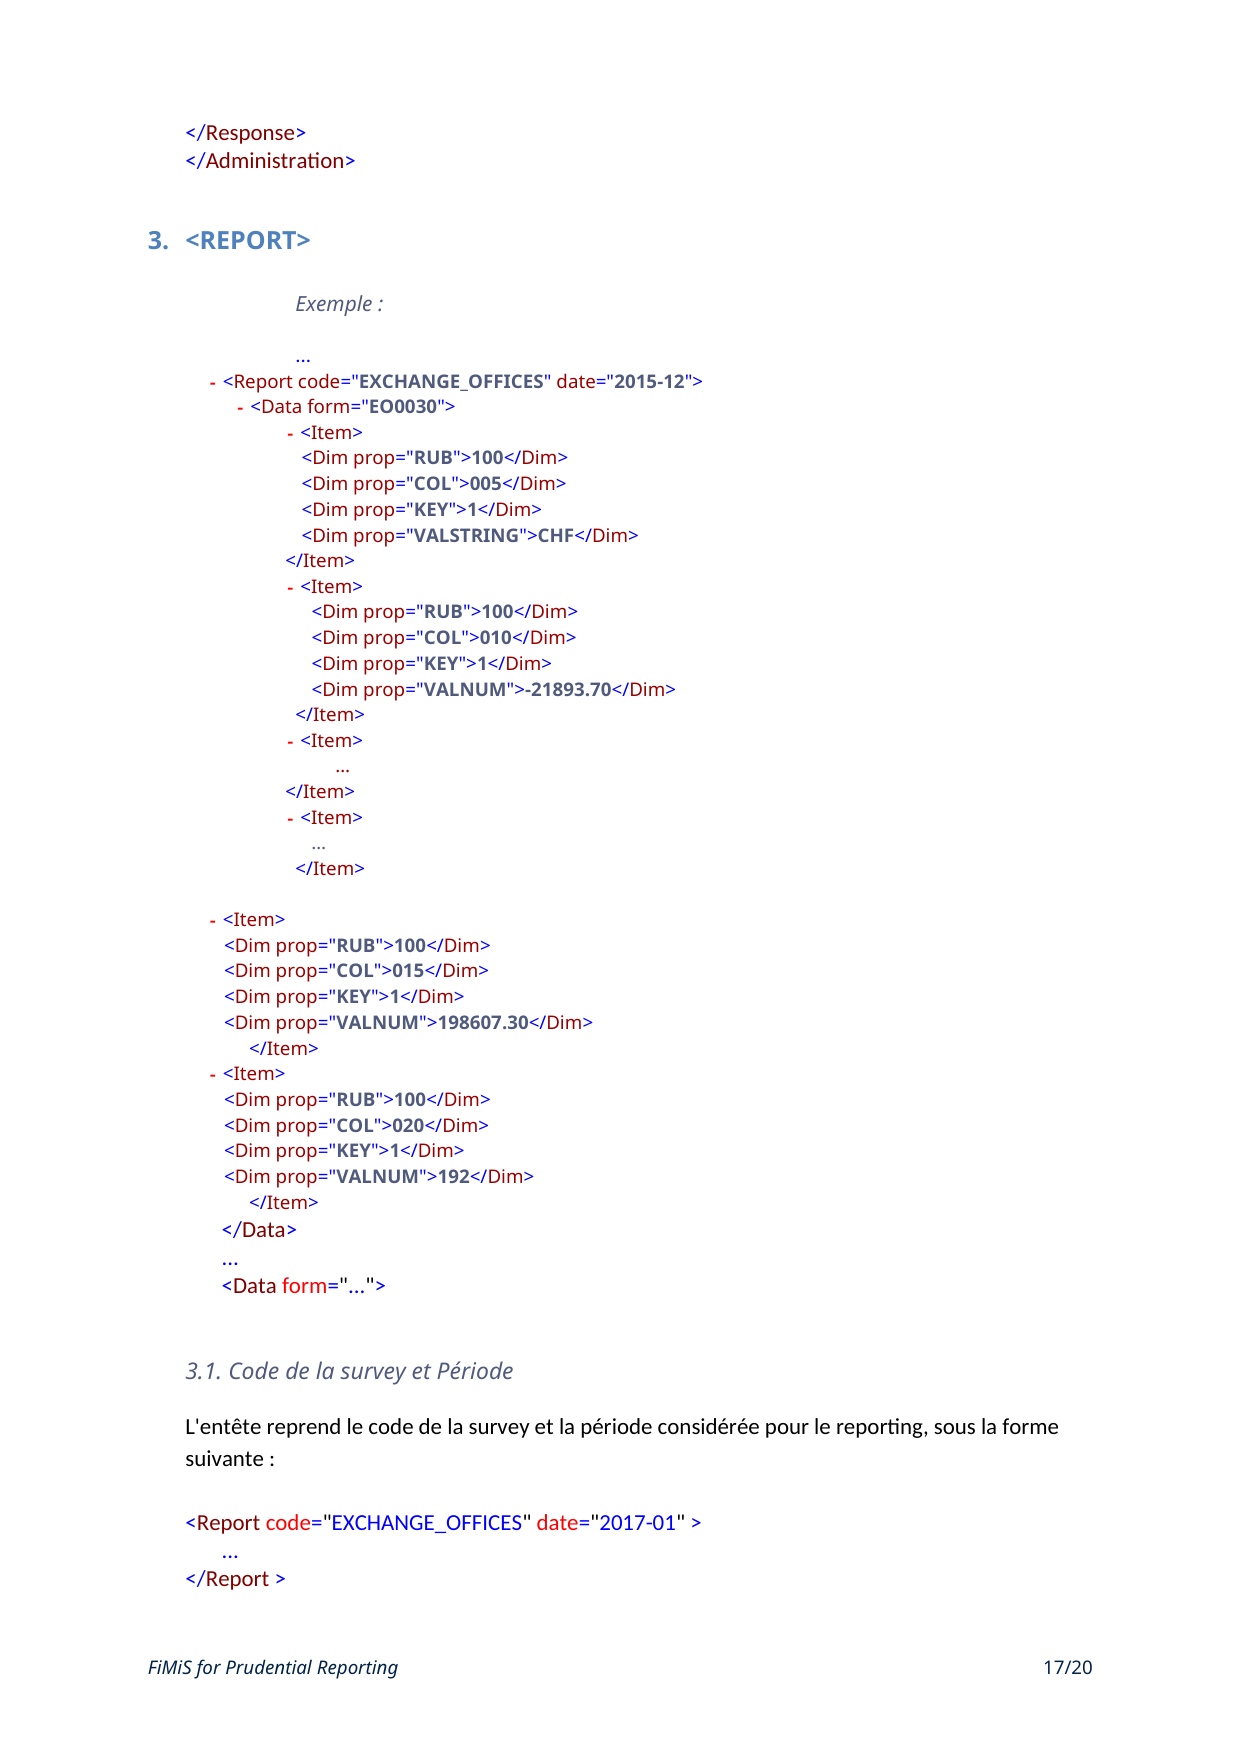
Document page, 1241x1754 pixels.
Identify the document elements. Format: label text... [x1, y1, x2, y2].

text </Item> [233, 702, 1122, 727]
text </Item> [211, 778, 1122, 804]
text 3.1. Code de la survey et Période [185, 1355, 1122, 1386]
text </Item> [233, 1035, 1122, 1061]
text <Dim prop="COL">005</Dim> [285, 470, 1122, 496]
text ... [221, 1536, 1122, 1564]
subtitle <REPORT> [148, 223, 1122, 257]
text <Report code="EXCHANGE_OFFICES" date="2017-01" > [185, 1508, 1122, 1536]
text <Dim prop="RUB">100</Dim> [208, 932, 1122, 958]
text - <Report code="EXCHANGE_OFFICES" date="2015-12"> [208, 368, 1122, 394]
text … [295, 829, 1122, 855]
text <Dim prop="RUB">100</Dim> [208, 1086, 1122, 1112]
text <Dim prop="KEY">1</Dim> [295, 650, 1122, 676]
text - <Data form="EO0030"> [235, 394, 1122, 419]
text <Dim prop="RUB">100</Dim> [285, 445, 1122, 470]
text ... [221, 1243, 1122, 1271]
text <Dim prop="VALNUM">192</Dim> [208, 1163, 1122, 1189]
text <Dim prop="COL">020</Dim> [208, 1112, 1122, 1138]
text - <Item> [208, 907, 1122, 932]
text </Administration> [185, 146, 1122, 174]
text - <Item> [285, 727, 1122, 753]
text … [285, 753, 1122, 778]
text </Item> [233, 1189, 1122, 1215]
text <Dim prop="COL">010</Dim> [295, 624, 1122, 650]
text L'entête reprend le code de la survey et la période considérée pour le reporting, sous la forme suivante : [185, 1412, 1122, 1472]
text </Report > [185, 1564, 1122, 1592]
text <Dim prop="COL">015</Dim> [208, 958, 1122, 983]
text - <Item> [285, 573, 1122, 599]
text <Data form="..."> [221, 1271, 1122, 1299]
text </Response> [185, 118, 1122, 146]
text <Dim prop="VALSTRING">CHF</Dim> [285, 522, 1122, 548]
text - <Item> [285, 419, 1122, 445]
text </Data> [221, 1215, 1122, 1243]
text <Dim prop="VALNUM">-21893.70</Dim> [295, 676, 1122, 702]
text <Dim prop="KEY">1</Dim> [208, 1138, 1122, 1163]
text ... [295, 343, 1122, 368]
text <Dim prop="RUB">100</Dim> [295, 599, 1122, 624]
text Exemple : [295, 289, 1122, 318]
text - <Item> [285, 804, 1122, 829]
text <Dim prop="VALNUM">198607.30</Dim> [208, 1009, 1122, 1035]
text <Dim prop="KEY">1</Dim> [285, 496, 1122, 522]
text </Item> [233, 855, 1122, 881]
text <Dim prop="KEY">1</Dim> [208, 983, 1122, 1009]
text </Item> [211, 548, 1122, 573]
text - <Item> [208, 1061, 1122, 1086]
